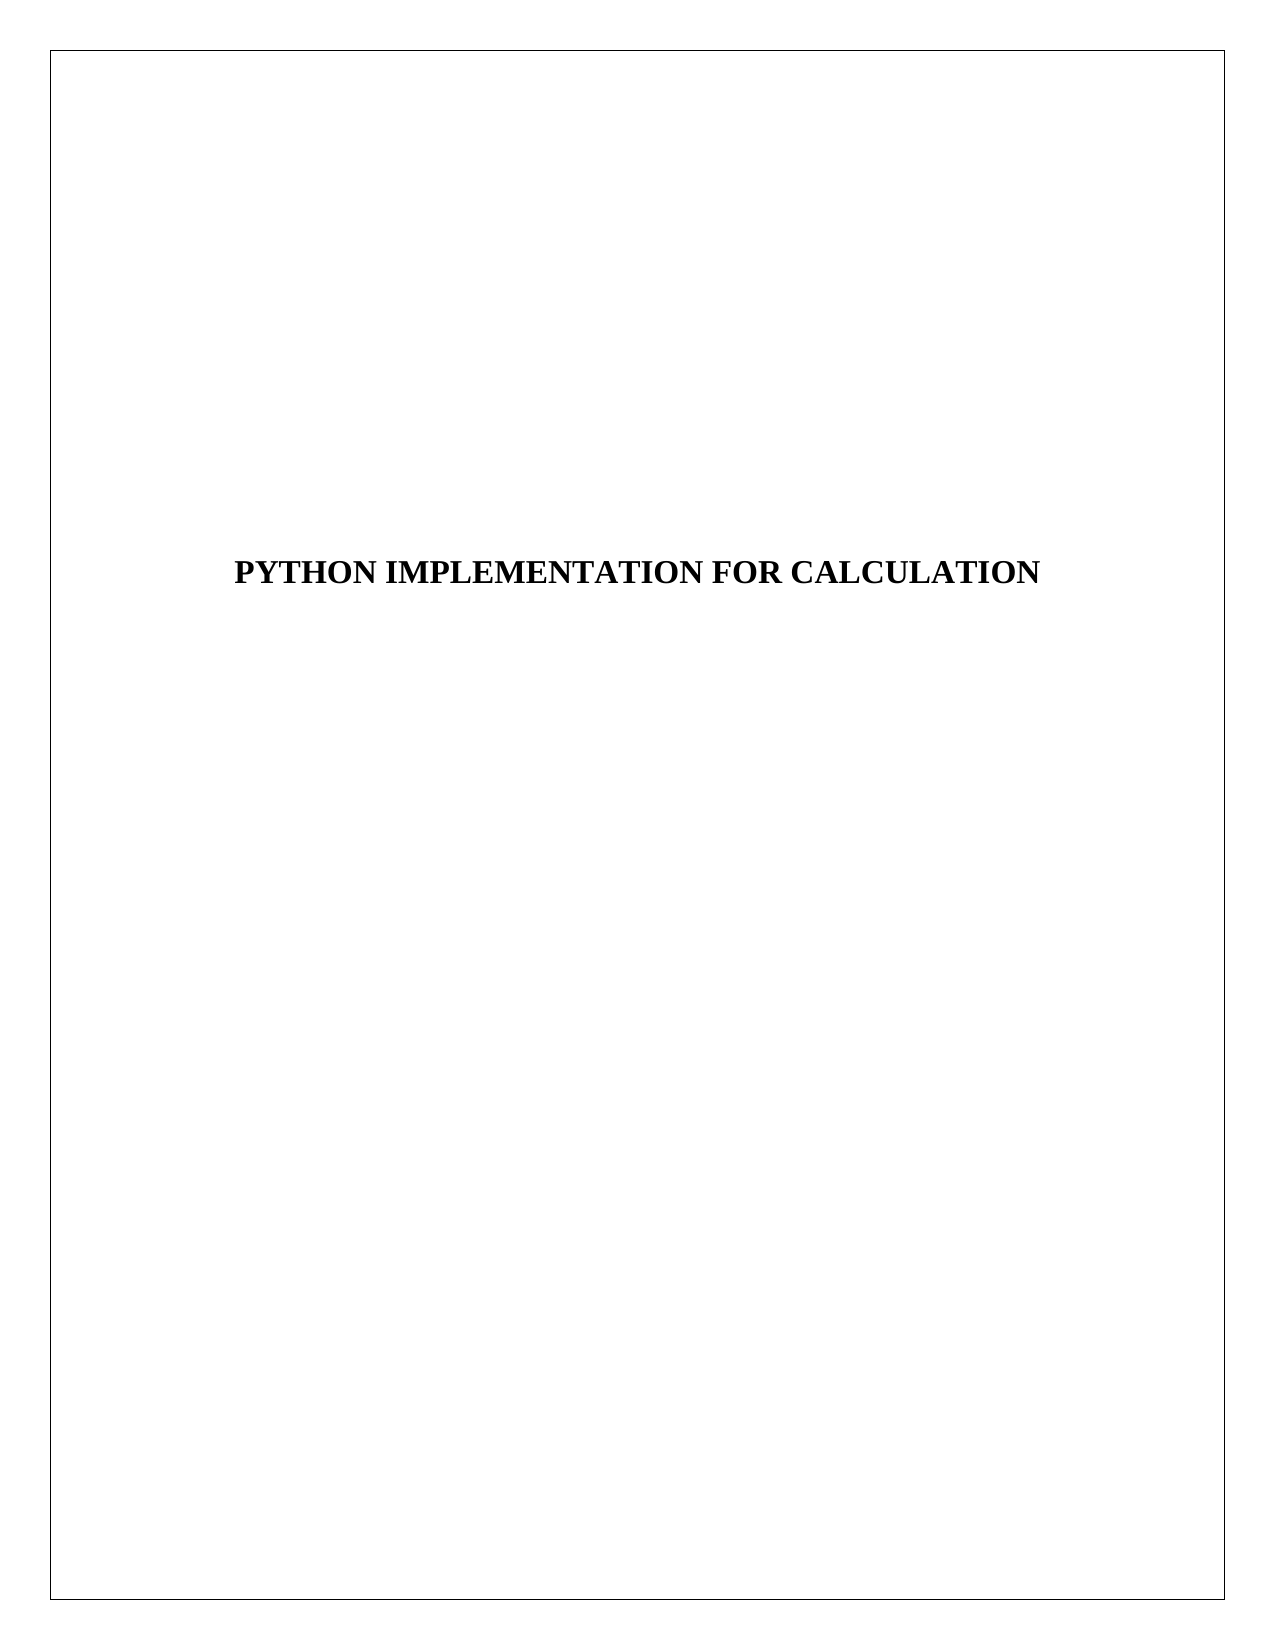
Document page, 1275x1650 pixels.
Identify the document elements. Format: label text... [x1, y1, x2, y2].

text PYTHON IMPLEMENTATION FOR CALCULATION [150, 552, 1125, 591]
